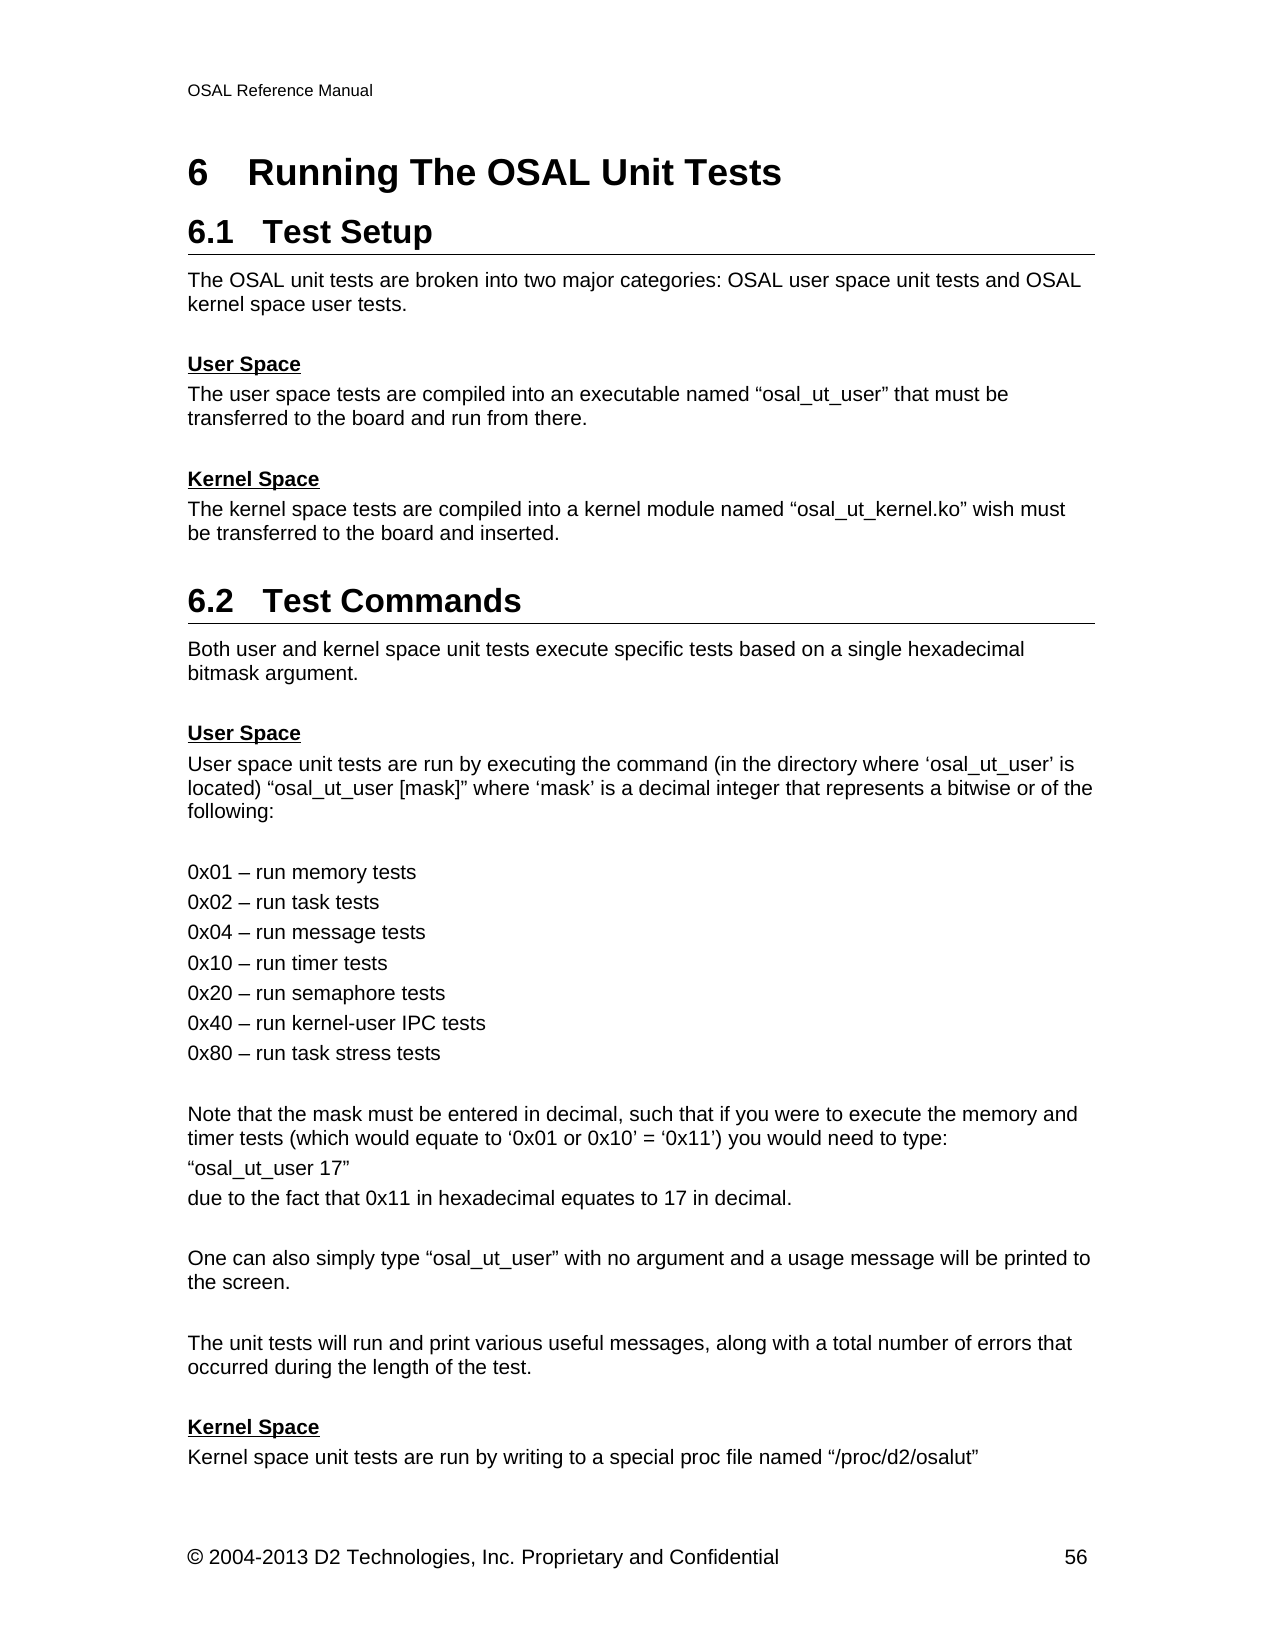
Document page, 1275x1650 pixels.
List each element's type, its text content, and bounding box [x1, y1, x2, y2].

text Both user and kernel space unit tests execute specific tests based on a single hexadecimal bitmask argument. [187, 637, 1095, 685]
text due to the fact that 0x11 in hexadecimal equates to 17 in decimal. [187, 1186, 1095, 1210]
text The kernel space tests are compiled into a kernel module named “osal_ut_kernel.ko” wish must be transferred to the board and inserted. [187, 497, 1095, 545]
text 0x10 – run timer tests [187, 950, 1095, 974]
text 0x80 – run task stress tests [187, 1041, 1095, 1065]
text 0x40 – run kernel-user IPC tests [187, 1011, 1095, 1035]
text User Space [187, 352, 1095, 376]
text The unit tests will run and print various useful messages, along with a total number of errors that occurred during the length of the test. [187, 1331, 1095, 1378]
text The OSAL unit tests are broken into two major categories: OSAL user space unit tests and OSAL kernel space user tests. [187, 268, 1095, 316]
text Kernel Space [187, 467, 1095, 491]
text One can also simply type “osal_ut_user” with no argument and a usage message will be printed to the screen. [187, 1246, 1095, 1294]
text Kernel Space [187, 1415, 1095, 1439]
subtitle Test Setup [187, 218, 1095, 255]
text User Space [187, 721, 1095, 745]
subtitle Test Commands [187, 587, 1095, 624]
text 0x04 – run message tests [187, 920, 1095, 944]
text Kernel space unit tests are run by writing to a special proc file named “/proc/d2/osalut” [187, 1445, 1095, 1469]
subtitle Running The OSAL Unit Tests [187, 150, 1095, 193]
text User space unit tests are run by executing the command (in the directory where ‘osal_ut_user’ is located) “osal_ut_user [mask]” where ‘mask’ is a decimal integer that represents a bitwise or of the following: [187, 751, 1095, 823]
text 0x20 – run semaphore tests [187, 981, 1095, 1004]
text 0x01 – run memory tests [187, 860, 1095, 884]
text 0x02 – run task tests [187, 890, 1095, 914]
text Note that the mask must be entered in decimal, such that if you were to execute the memory and timer tests (which would equate to ‘0x01 or 0x10’ = ‘0x11’) you would need to type: [187, 1101, 1095, 1149]
text The user space tests are compiled into an executable named “osal_ut_user” that must be transferred to the board and run from there. [187, 382, 1095, 430]
text “osal_ut_user 17” [187, 1156, 1095, 1179]
